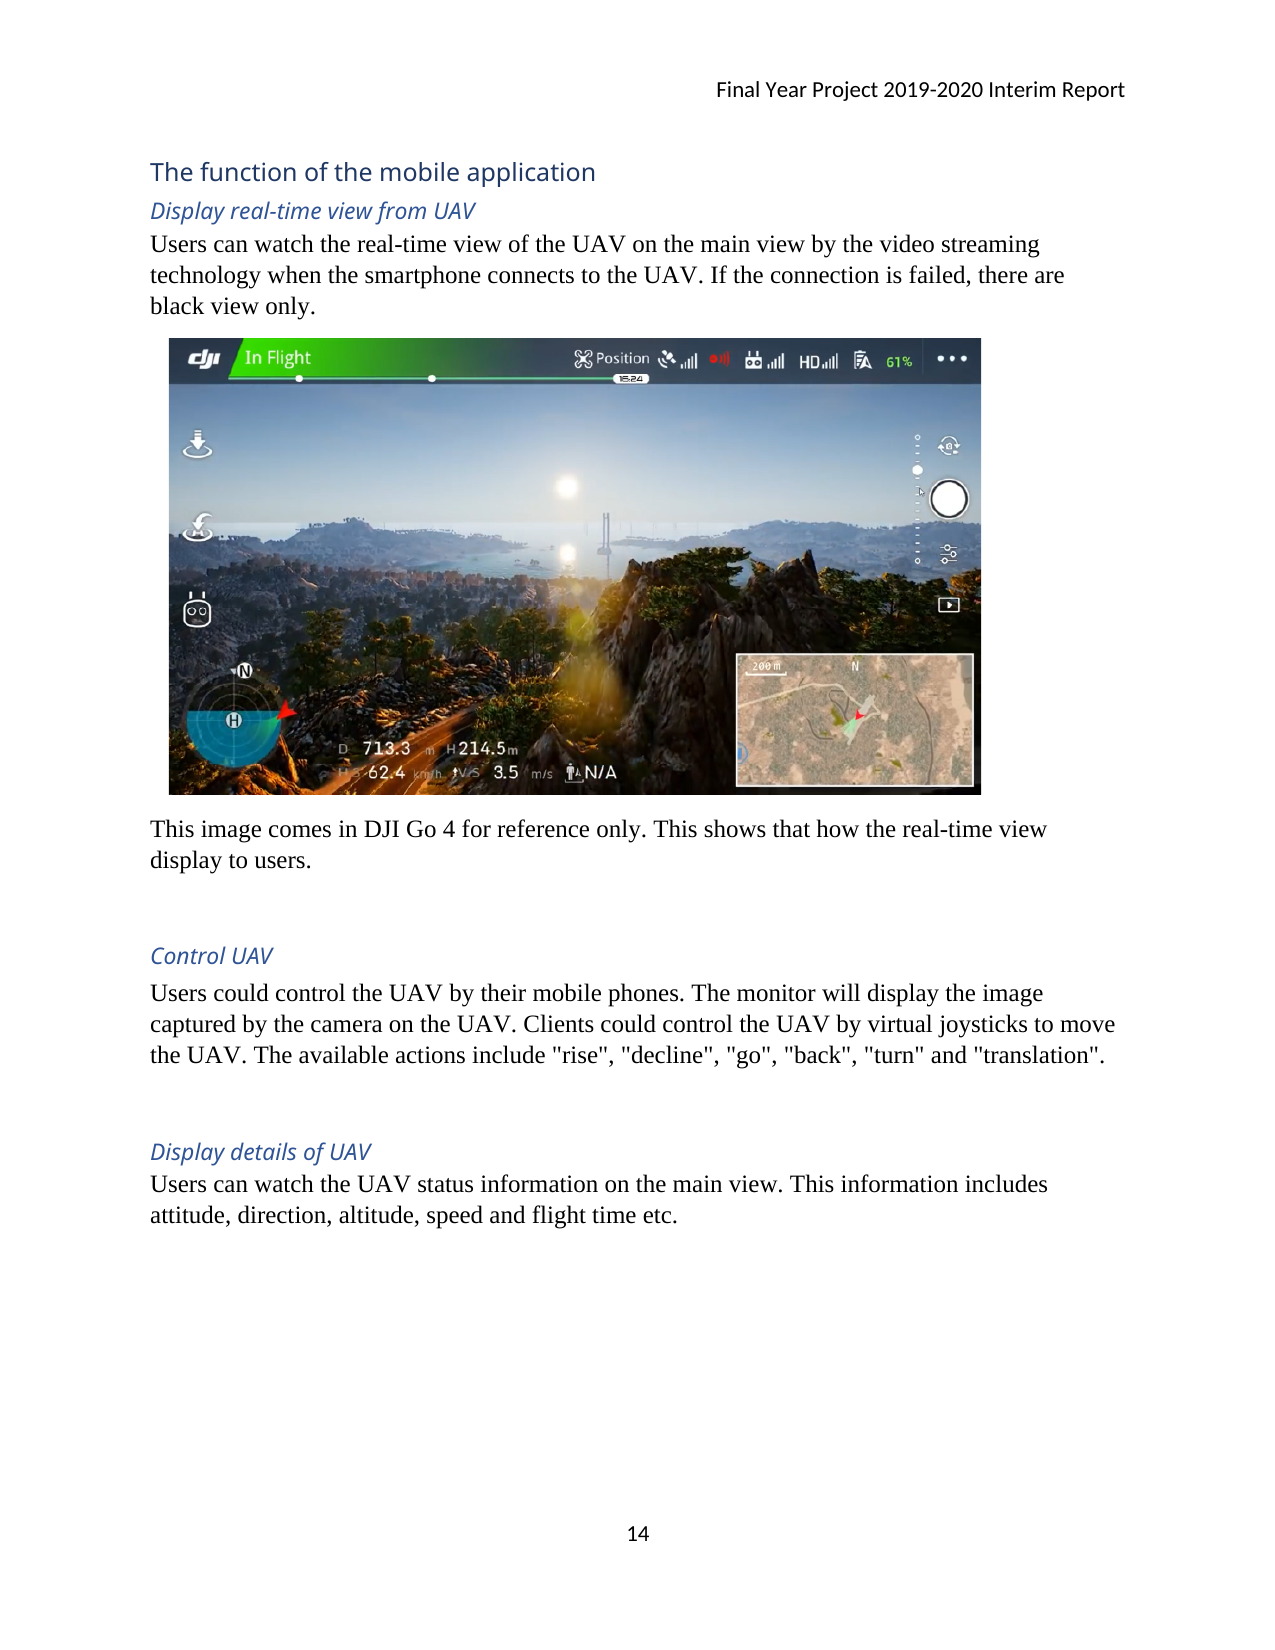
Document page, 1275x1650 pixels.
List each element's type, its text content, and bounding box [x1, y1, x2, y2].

subtitle Display details of UAV [150, 1136, 1125, 1167]
subtitle Control UAV [150, 940, 1125, 971]
subtitle Display real-time view from UAV [150, 195, 1125, 226]
text Users could control the UAV by their mobile phones. The monitor will display the image captured by the camera on the UAV. Clients could control the UAV by virtual joysticks to move the UAV. The available actions include "rise", "decline", "go", "back", "turn" and "translation". [150, 978, 1125, 1069]
text Users can watch the real-time view of the UAV on the main view by the video streaming technology when the smartphone connects to the UAV. If the connection is failed, there are black view only. [150, 229, 1125, 320]
text Users can watch the UAV status information on the main view. This information includes attitude, direction, altitude, speed and flight time etc. [150, 1169, 1125, 1229]
subtitle The function of the mobile application [150, 154, 1125, 188]
text This image comes in DJI Go 4 for reference only. This shows that how the real-time view display to users. [150, 814, 1125, 873]
